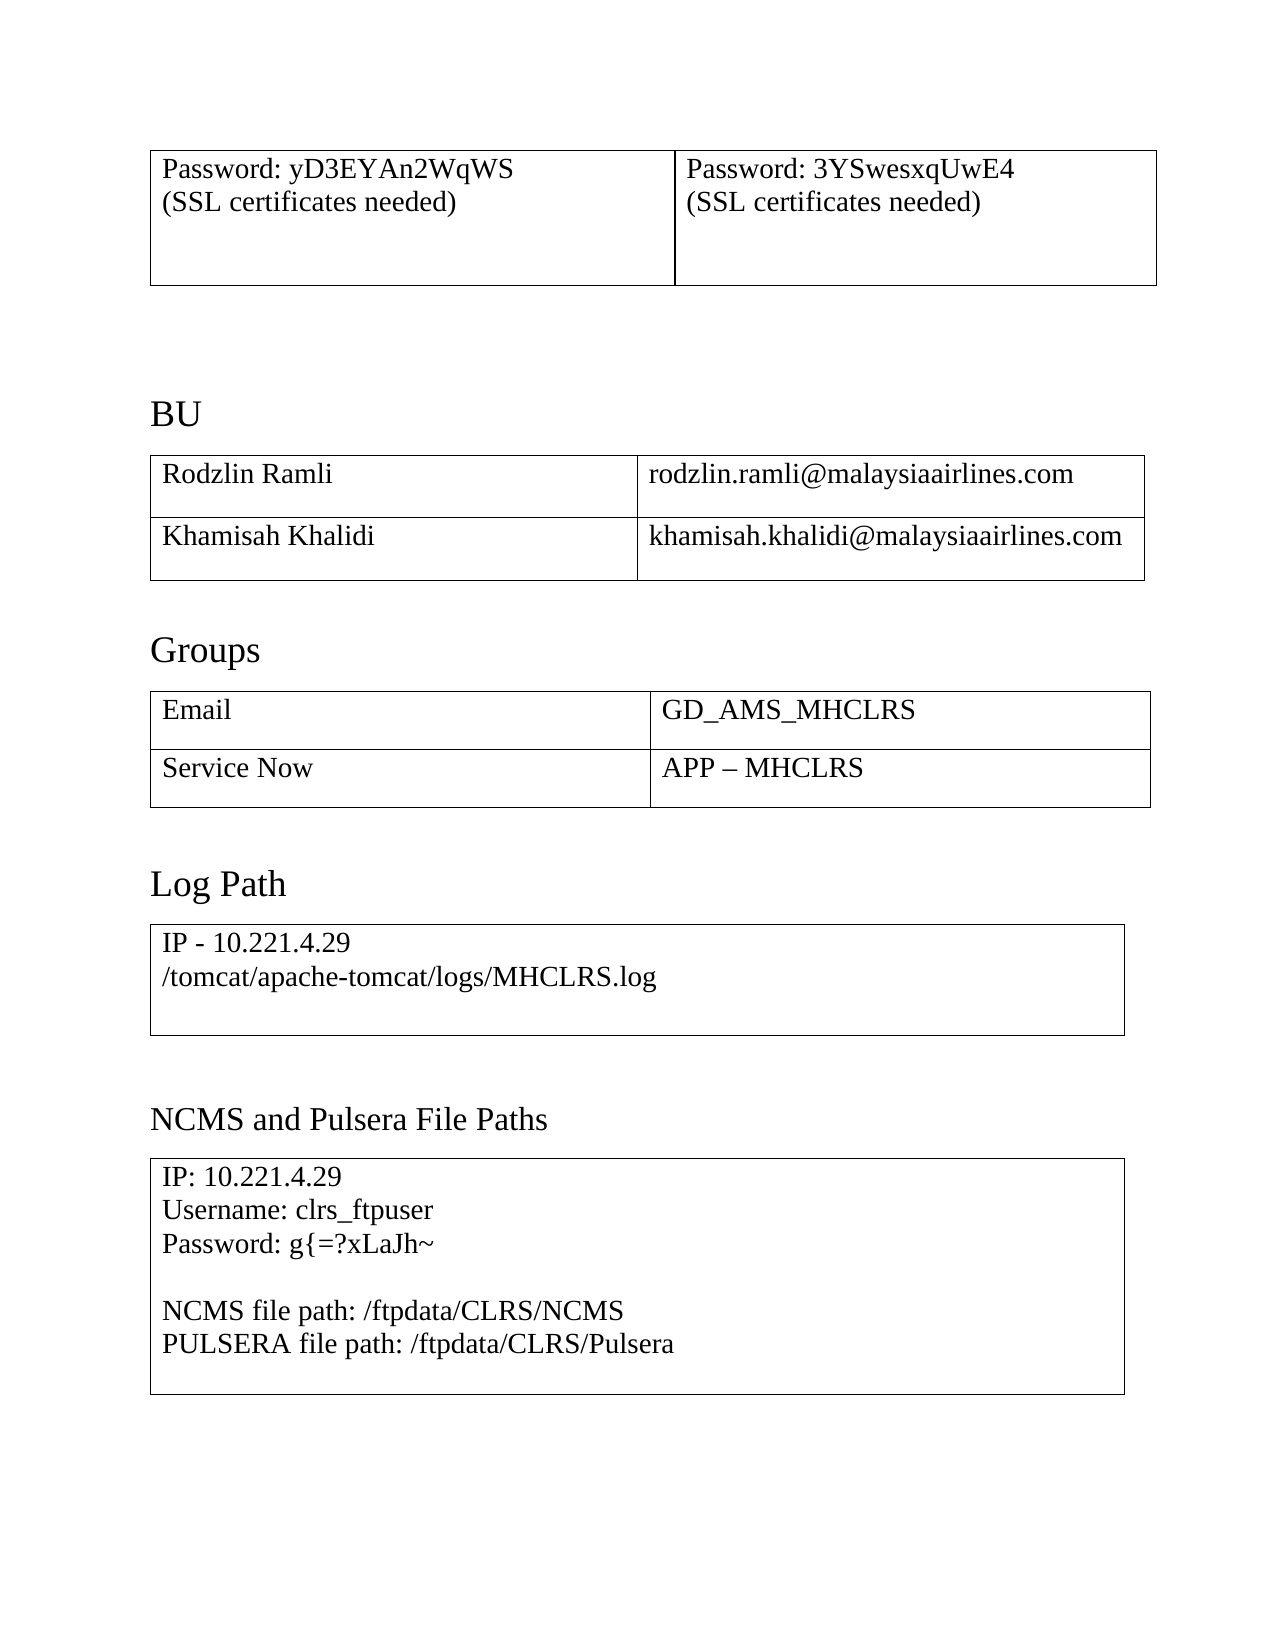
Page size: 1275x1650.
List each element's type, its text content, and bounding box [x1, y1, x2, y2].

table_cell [676, 151, 1156, 285]
table_cell Service Now [151, 750, 650, 807]
text Groups [150, 628, 1125, 671]
text BU [150, 392, 1125, 435]
table_header IP - 10.221.4.29 /tomcat/apache-tomcat/logs/MHCLRS.log [151, 925, 1124, 1035]
text Log Path [150, 861, 1125, 904]
table_cell Khamisah Khalidi [151, 518, 637, 579]
table_header rodzlin.ramli@malaysiaairlines.com [638, 456, 1144, 517]
table_cell khamisah.khalidi@malaysiaairlines.com [638, 518, 1144, 579]
table_header IP: 10.221.4.29 Username: clrs_ftpuser Password: g{=?xLaJh~ NCMS file path: /ftpdata/CLRS/NCMS PULSERA file path: /ftpdata/CLRS/Pulsera [151, 1159, 1124, 1393]
text NCMS and Pulsera File Paths [150, 1100, 1125, 1138]
table_header Email [151, 692, 650, 749]
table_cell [151, 151, 674, 285]
table_header GD_AMS_MHCLRS [651, 692, 1150, 749]
table_cell APP – MHCLRS [651, 750, 1150, 807]
table_header Rodzlin Ramli [151, 456, 637, 517]
